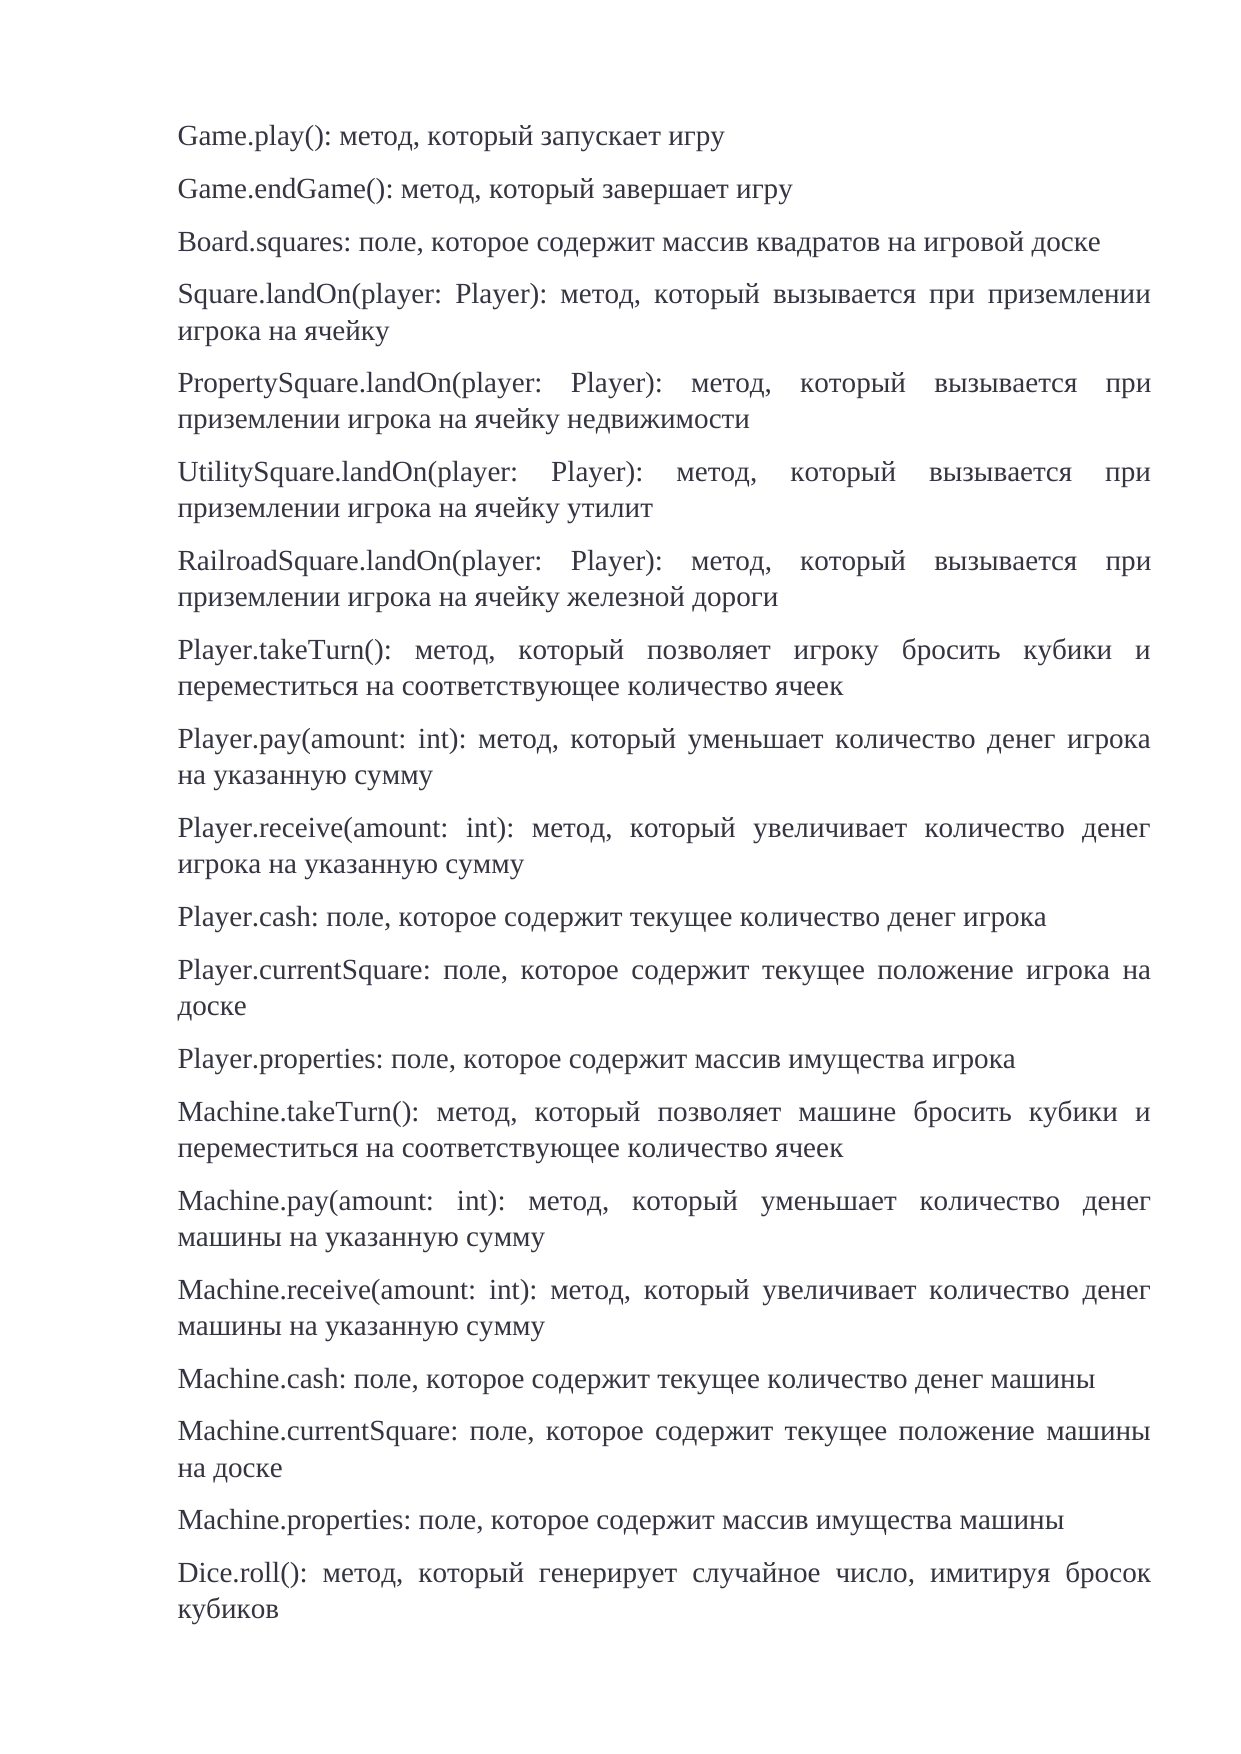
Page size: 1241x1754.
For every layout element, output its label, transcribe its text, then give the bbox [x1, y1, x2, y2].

text UtilitySquare.landOn(player: Player): метод, который вызывается при приземлении игрока на ячейку утилит [177, 454, 1152, 524]
text PropertySquare.landOn(player: Player): метод, который вызывается при приземлении игрока на ячейку недвижимости [177, 366, 1152, 435]
text Dice.roll(): метод, который генерирует случайное число, имитируя бросок кубиков [177, 1555, 1152, 1625]
text Player.cash: поле, которое содержит текущее количество денег игрока [177, 899, 1152, 933]
text Machine.properties: поле, которое содержит массив имущества машины [177, 1502, 1152, 1536]
text Machine.pay(amount: int): метод, который уменьшает количество денег машины на указанную сумму [177, 1183, 1152, 1252]
text Square.landOn(player: Player): метод, который вызывается при приземлении игрока на ячейку [177, 277, 1152, 346]
text Player.takeTurn(): метод, который позволяет игроку бросить кубики и переместиться на соответствующее количество ячеек [177, 632, 1152, 702]
text Player.properties: поле, которое содержит массив имущества игрока [177, 1041, 1152, 1074]
text Player.pay(amount: int): метод, который уменьшает количество денег игрока на указанную сумму [177, 721, 1152, 791]
text RailroadSquare.landOn(player: Player): метод, который вызывается при приземлении игрока на ячейку железной дороги [177, 543, 1152, 613]
text Machine.currentSquare: поле, которое содержит текущее положение машины на доске [177, 1413, 1152, 1483]
text Player.receive(amount: int): метод, который увеличивает количество денег игрока на указанную сумму [177, 810, 1152, 880]
text Game.endGame(): метод, который завершает игру [177, 171, 1152, 204]
text Player.currentSquare: поле, которое содержит текущее положение игрока на доске [177, 952, 1152, 1022]
text Machine.cash: поле, которое содержит текущее количество денег машины [177, 1361, 1152, 1394]
text Machine.receive(amount: int): метод, который увеличивает количество денег машины на указанную сумму [177, 1272, 1152, 1341]
text Game.play(): метод, который запускает игру [177, 118, 1152, 152]
text Machine.takeTurn(): метод, который позволяет машине бросить кубики и переместиться на соответствующее количество ячеек [177, 1094, 1152, 1163]
text Board.squares: поле, которое содержит массив квадратов на игровой доске [177, 224, 1152, 257]
